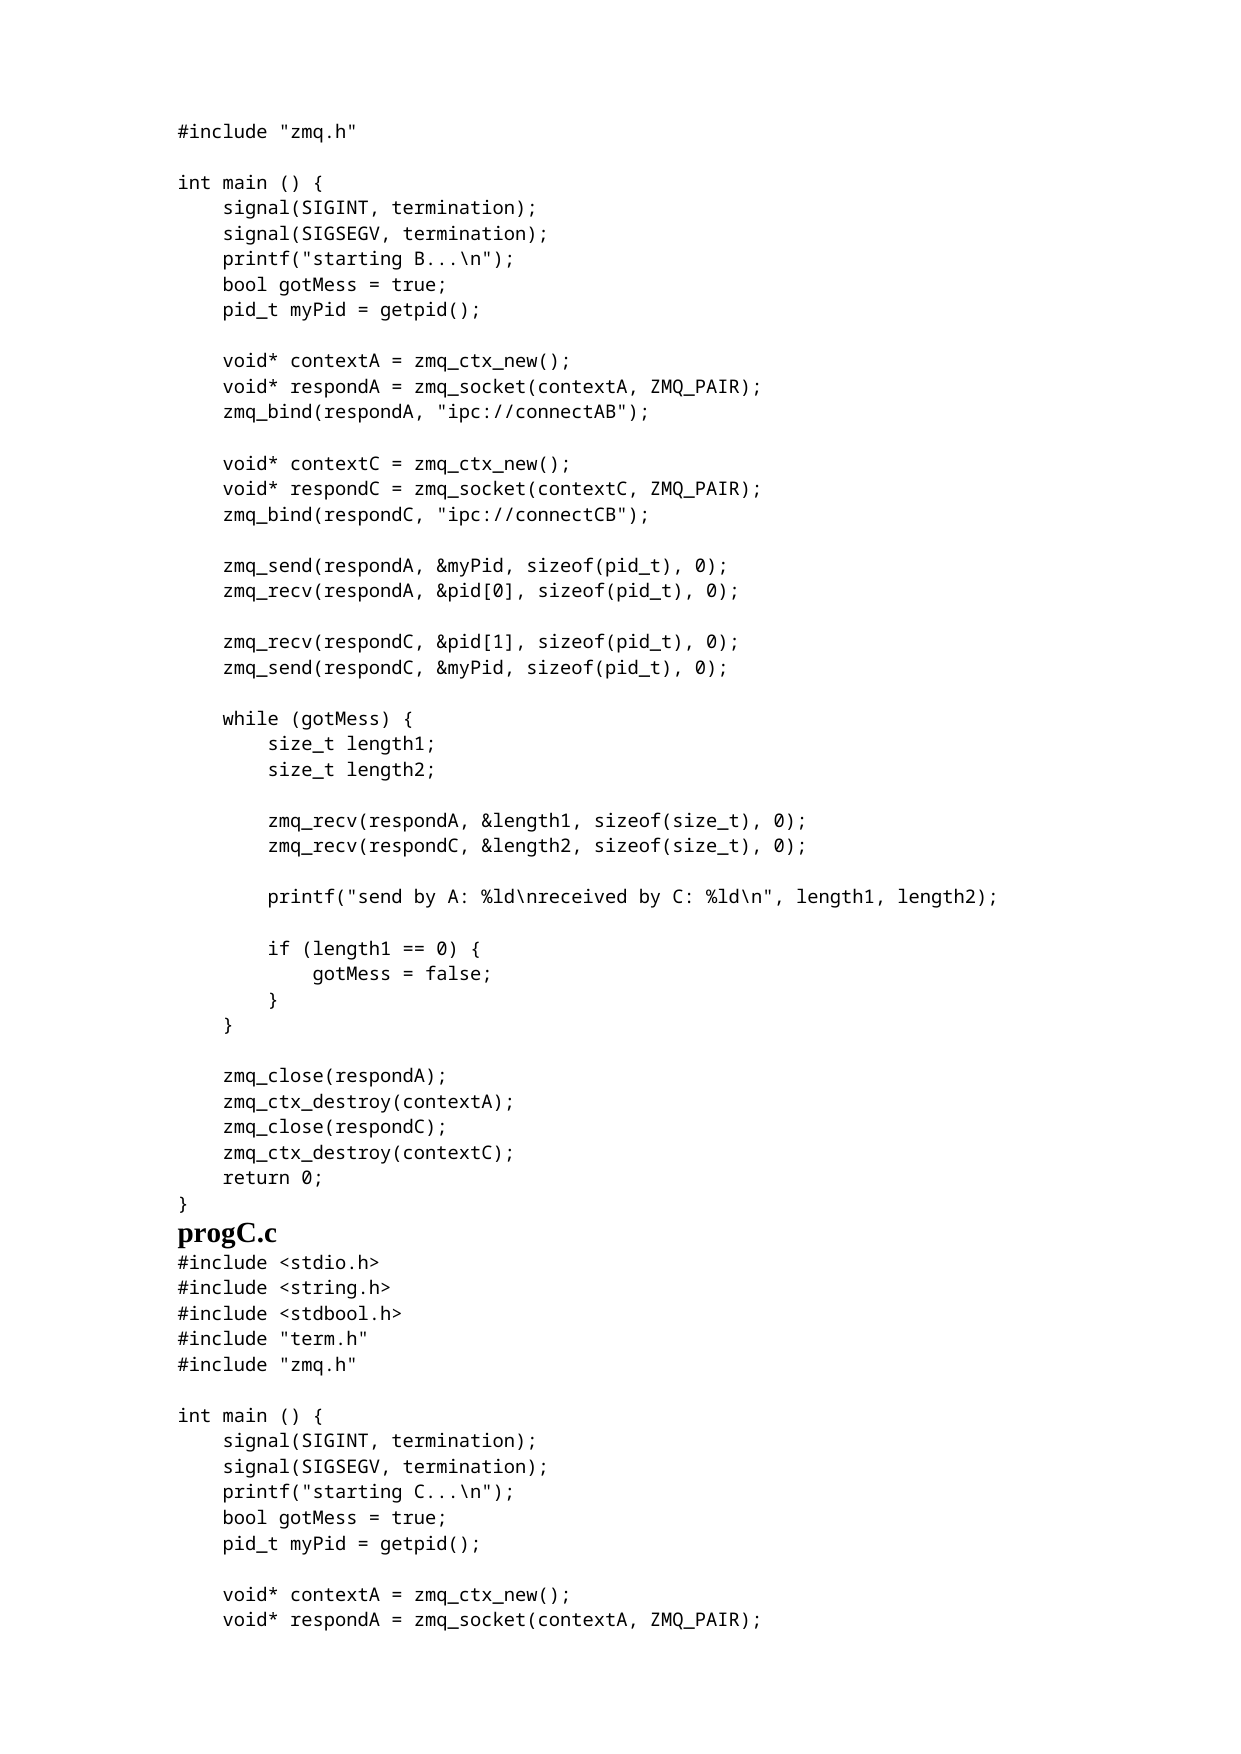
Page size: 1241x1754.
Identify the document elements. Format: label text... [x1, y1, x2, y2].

text zmq_bind(respondC, "ipc://connectCB"); [177, 501, 1152, 526]
text #include "term.h" [177, 1326, 1152, 1351]
text signal(SIGINT, termination); [177, 1428, 1152, 1453]
text printf("send by A: %ld\nreceived by C: %ld\n", length1, length2); [177, 884, 1152, 909]
text zmq_send(respondC, &myPid, sizeof(pid_t), 0); [177, 654, 1152, 679]
text int main () { [177, 169, 1152, 195]
text gotMess = false; [177, 960, 1152, 986]
text #include <stdio.h> [177, 1249, 1152, 1274]
text zmq_close(respondA); [177, 1062, 1152, 1088]
text int main () { [177, 1402, 1152, 1428]
text zmq_bind(respondA, "ipc://connectAB"); [177, 399, 1152, 424]
text #include <stdbool.h> [177, 1300, 1152, 1326]
text } [177, 1190, 1152, 1216]
text zmq_send(respondA, &myPid, sizeof(pid_t), 0); [177, 552, 1152, 577]
text signal(SIGSEGV, termination); [177, 220, 1152, 246]
text progC.c [177, 1216, 1152, 1249]
text zmq_close(respondC); [177, 1113, 1152, 1139]
text bool gotMess = true; [177, 271, 1152, 297]
text zmq_recv(respondA, &length1, sizeof(size_t), 0); [177, 807, 1152, 833]
text } [177, 1011, 1152, 1037]
text printf("starting C...\n"); [177, 1479, 1152, 1504]
text signal(SIGINT, termination); [177, 195, 1152, 220]
text zmq_ctx_destroy(contextC); [177, 1139, 1152, 1164]
text #include "zmq.h" [177, 118, 1152, 144]
text void* respondC = zmq_socket(contextC, ZMQ_PAIR); [177, 475, 1152, 501]
text size_t length1; [177, 731, 1152, 756]
text #include "zmq.h" [177, 1351, 1152, 1377]
text zmq_recv(respondC, &pid[1], sizeof(pid_t), 0); [177, 628, 1152, 654]
text bool gotMess = true; [177, 1504, 1152, 1530]
text void* contextA = zmq_ctx_new(); [177, 1581, 1152, 1606]
text } [177, 986, 1152, 1011]
text #include <string.h> [177, 1274, 1152, 1300]
text void* respondA = zmq_socket(contextA, ZMQ_PAIR); [177, 373, 1152, 399]
text while (gotMess) { [177, 705, 1152, 731]
text void* respondA = zmq_socket(contextA, ZMQ_PAIR); [177, 1606, 1152, 1632]
text size_t length2; [177, 756, 1152, 782]
text signal(SIGSEGV, termination); [177, 1453, 1152, 1479]
text zmq_ctx_destroy(contextA); [177, 1088, 1152, 1113]
text void* contextC = zmq_ctx_new(); [177, 450, 1152, 475]
text return 0; [177, 1164, 1152, 1190]
text zmq_recv(respondA, &pid[0], sizeof(pid_t), 0); [177, 577, 1152, 603]
text void* contextA = zmq_ctx_new(); [177, 348, 1152, 373]
text pid_t myPid = getpid(); [177, 297, 1152, 322]
text pid_t myPid = getpid(); [177, 1530, 1152, 1555]
text printf("starting B...\n"); [177, 246, 1152, 271]
text zmq_recv(respondC, &length2, sizeof(size_t), 0); [177, 833, 1152, 858]
text if (length1 == 0) { [177, 935, 1152, 960]
